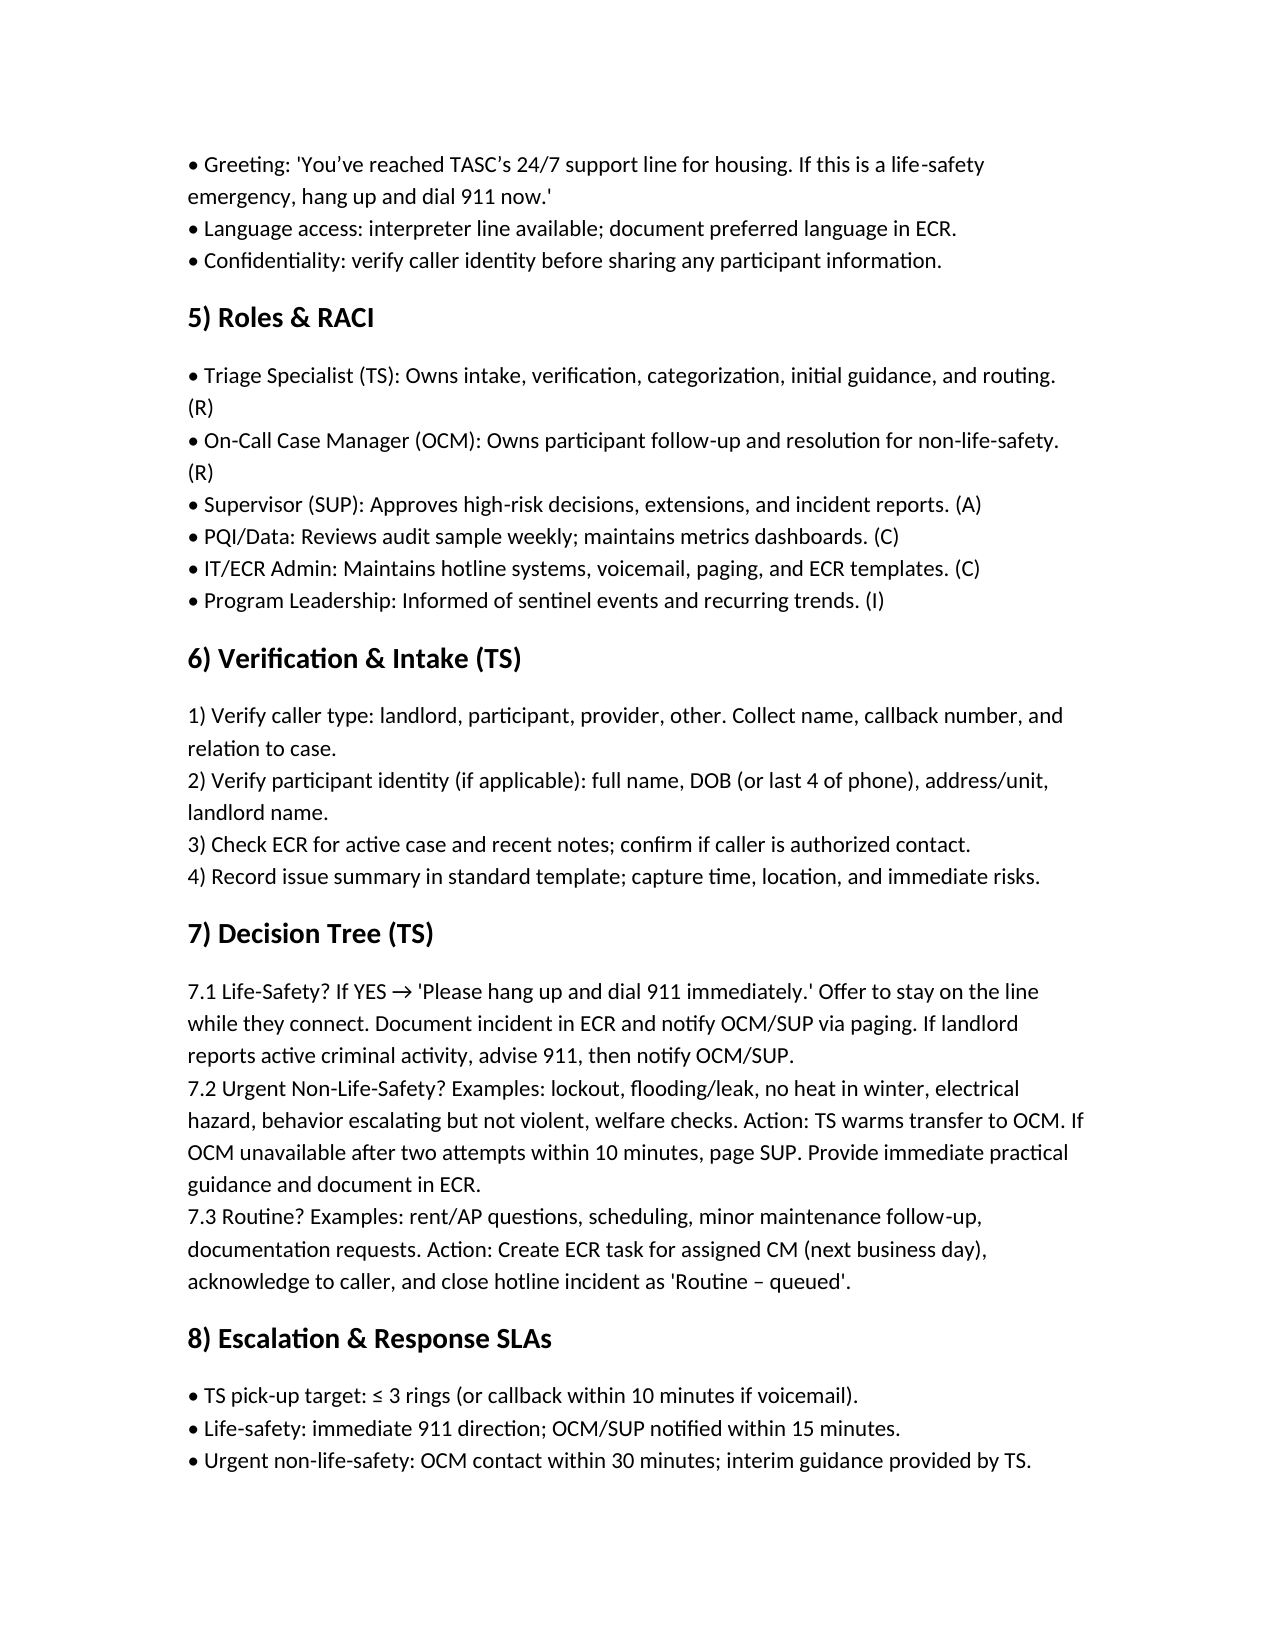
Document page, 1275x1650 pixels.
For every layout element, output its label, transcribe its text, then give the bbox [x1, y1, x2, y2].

text 8) Escalation & Response SLAs [187, 1320, 1087, 1356]
text 7.1 Life‑Safety? If YES → 'Please hang up and dial 911 immediately.' Offer to stay on the line while they connect. Document incident in ECR and notify OCM/SUP via paging. If landlord reports active criminal activity, advise 911, then notify OCM/SUP. 7.2 Urgent Non‑Life‑Safety? Examples: lockout, flooding/leak, no heat in winter, electrical hazard, behavior escalating but not violent, welfare checks. Action: TS warms transfer to OCM. If OCM unavailable after two attempts within 10 minutes, page SUP. Provide immediate practical guidance and document in ECR. 7.3 Routine? Examples: rent/AP questions, scheduling, minor maintenance follow‑up, documentation requests. Action: Create ECR task for assigned CM (next business day), acknowledge to caller, and close hotline incident as 'Routine – queued'. [187, 977, 1087, 1295]
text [187, 150, 1087, 274]
text 6) Verification & Intake (TS) [187, 640, 1087, 675]
text 7) Decision Tree (TS) [187, 915, 1087, 951]
text 1) Verify caller type: landlord, participant, provider, other. Collect name, callback number, and relation to case. 2) Verify participant identity (if applicable): full name, DOB (or last 4 of phone), address/unit, landlord name. 3) Check ECR for active case and recent notes; confirm if caller is authorized contact. 4) Record issue summary in standard template; capture time, location, and immediate risks. [187, 701, 1087, 890]
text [187, 1382, 1087, 1474]
text 5) Roles & RACI [187, 299, 1087, 335]
text • Triage Specialist (TS): Owns intake, verification, categorization, initial guidance, and routing. (R) • On‑Call Case Manager (OCM): Owns participant follow‑up and resolution for non‑life‑safety. (R) • Supervisor (SUP): Approves high‑risk decisions, extensions, and incident reports. (A) • PQI/Data: Reviews audit sample weekly; maintains metrics dashboards. (C) • IT/ECR Admin: Maintains hotline systems, voicemail, paging, and ECR templates. (C) • Program Leadership: Informed of sentinel events and recurring trends. (I) [187, 361, 1087, 615]
